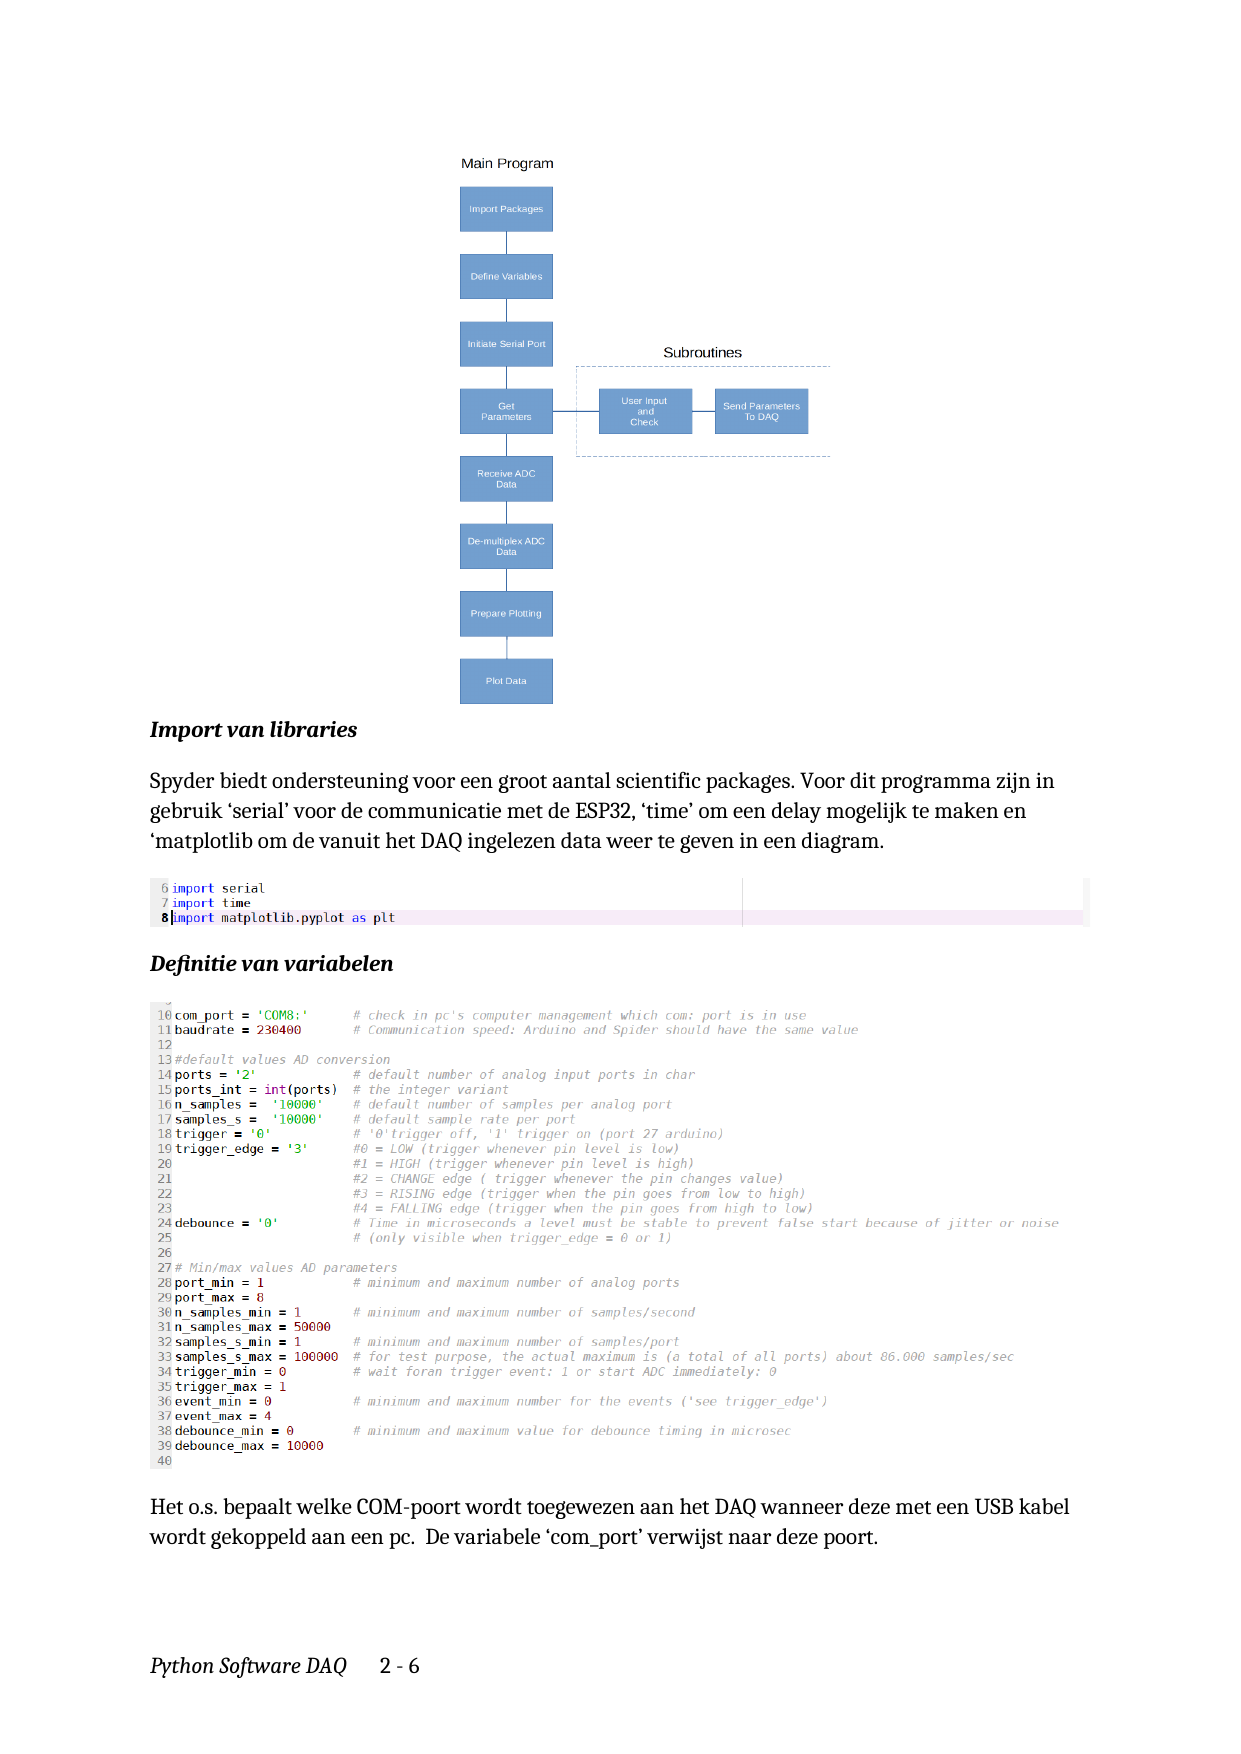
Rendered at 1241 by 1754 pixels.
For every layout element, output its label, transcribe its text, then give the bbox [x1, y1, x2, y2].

text Spyder biedt ondersteuning voor een groot aantal scientific packages. Voor dit programma zijn in gebruik ‘serial’ voor de communicatie met de ESP32, ‘time’ om een delay mogelijk te maken en ‘matplotlib om de vanuit het DAQ ingelezen data weer te geven in een diagram. [150, 767, 1090, 854]
subtitle Definitie van variabelen [150, 951, 1090, 977]
picture [441, 150, 831, 713]
picture [150, 878, 1091, 927]
picture [150, 1002, 1091, 1469]
text Het o.s. bepaalt welke COM-poort wordt toegewezen aan het DAQ wanneer deze met een USB kabel wordt gekoppeld aan een pc. De variabele ‘com_port’ verwijst naar deze poort. [150, 1494, 1090, 1550]
